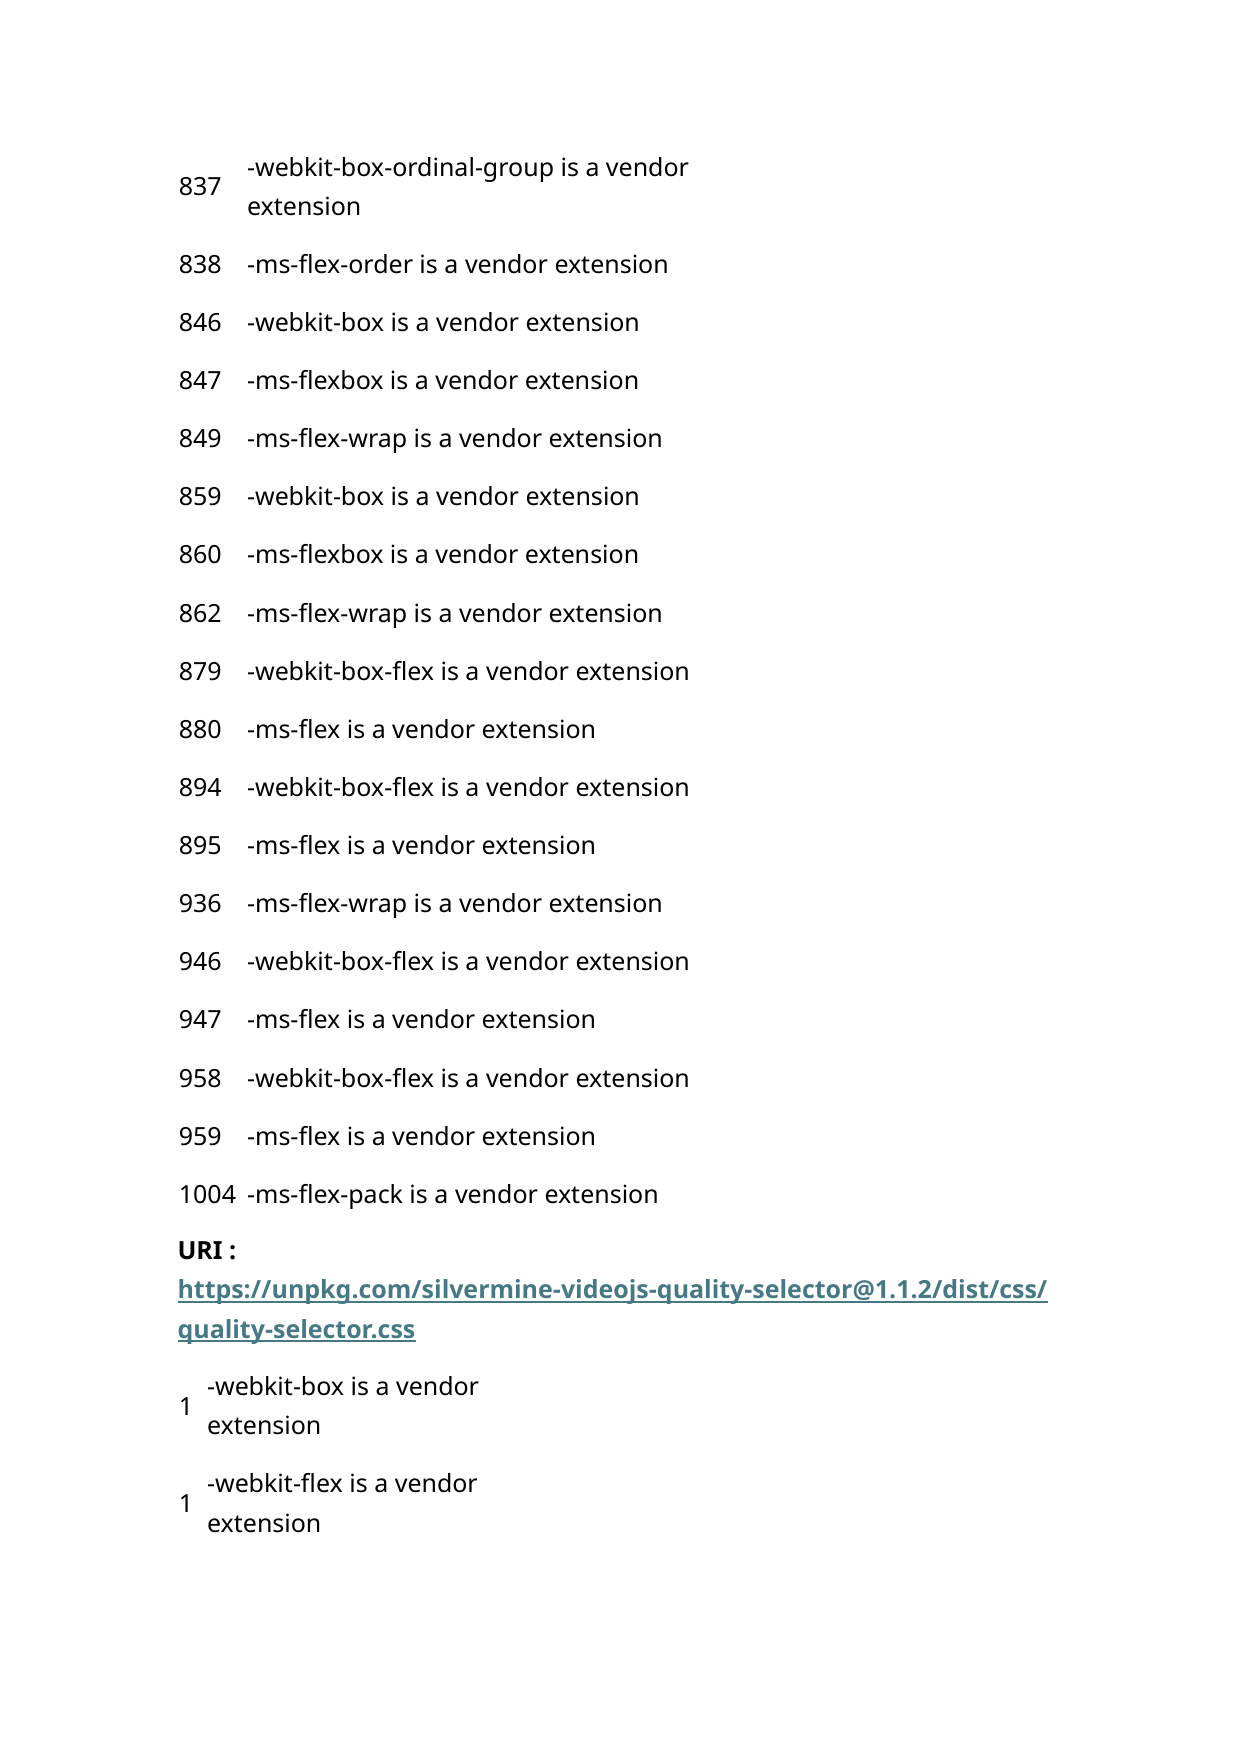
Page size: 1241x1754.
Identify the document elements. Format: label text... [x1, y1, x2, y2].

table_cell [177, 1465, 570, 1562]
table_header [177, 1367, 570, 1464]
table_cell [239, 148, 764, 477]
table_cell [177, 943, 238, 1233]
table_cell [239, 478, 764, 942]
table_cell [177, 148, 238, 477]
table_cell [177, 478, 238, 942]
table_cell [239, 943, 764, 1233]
text URI : https://unpkg.com/silvermine-videojs-quality-selector@1.1.2/dist/css/quality-selector.css [177, 1233, 1063, 1345]
